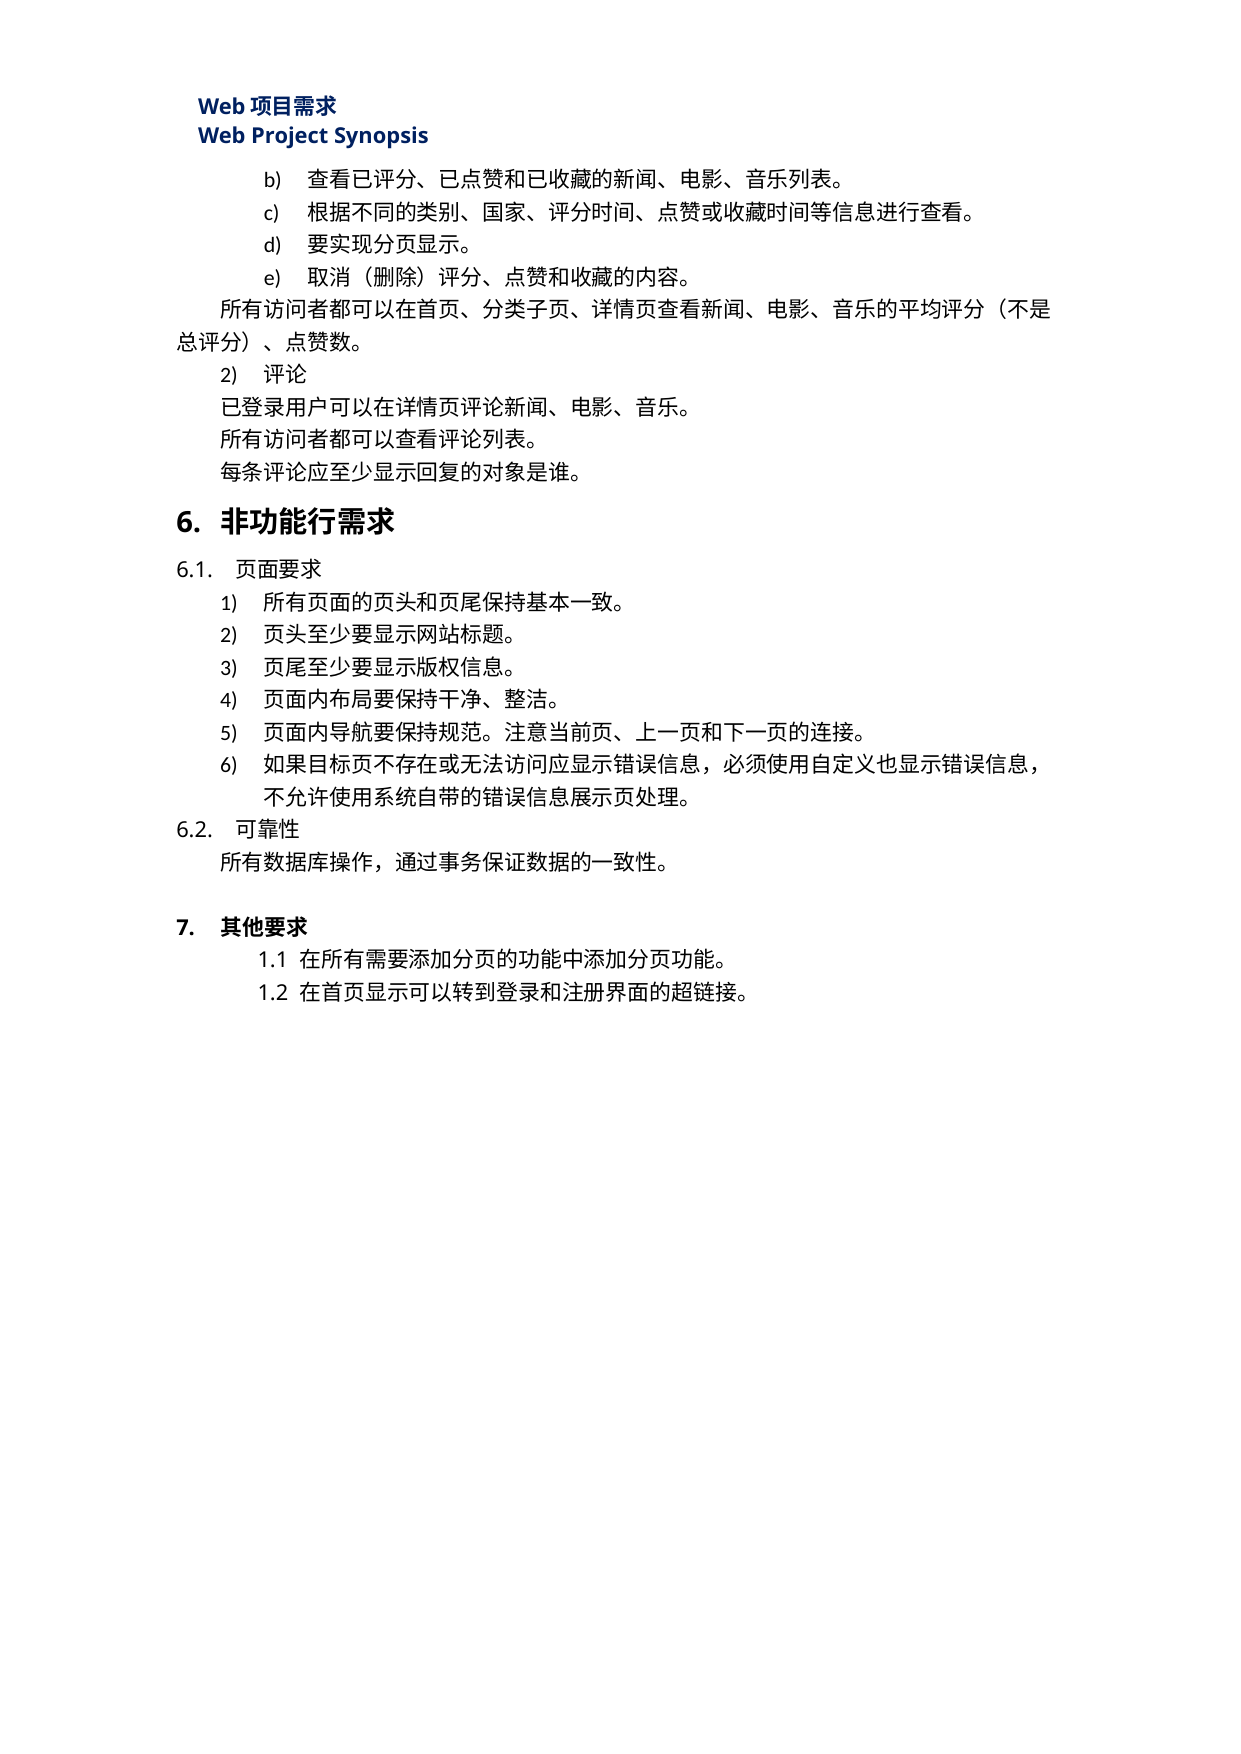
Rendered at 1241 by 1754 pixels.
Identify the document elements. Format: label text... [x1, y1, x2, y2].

list 根据不同的类别、国家、评分时间、点赞或收藏时间等信息进行查看。 [263, 194, 1064, 227]
list 非功能行需求 [176, 487, 1064, 552]
list 如果目标页不存在或无法访问应显示错误信息，必须使用自定义也显示错误信息，不允许使用系统自带的错误信息展示页处理。 [220, 747, 1064, 812]
list 要实现分页显示。 [263, 227, 1064, 259]
list 在首页显示可以转到登录和注册界面的超链接。 [257, 974, 1064, 1007]
text 所有访问者都可以查看评论列表。 [176, 422, 1064, 454]
list 可靠性 [176, 812, 1064, 844]
list 页面要求 [176, 552, 1064, 584]
text 所有访问者都可以在首页、分类子页、详情页查看新闻、电影、音乐的平均评分（不是总评分）、点赞数。 [176, 292, 1064, 357]
list 取消（删除）评分、点赞和收藏的内容。 [263, 259, 1064, 292]
list 页尾至少要显示版权信息。 [220, 649, 1064, 682]
text 每条评论应至少显示回复的对象是谁。 [176, 454, 1064, 487]
list 页面内布局要保持干净、整洁。 [220, 682, 1064, 714]
list 页面内导航要保持规范。注意当前页、上一页和下一页的连接。 [220, 714, 1064, 747]
text 所有数据库操作，通过事务保证数据的一致性。 [176, 844, 1064, 877]
text 已登录用户可以在详情页评论新闻、电影、音乐。 [176, 389, 1064, 422]
list 在所有需要添加分页的功能中添加分页功能。 [257, 942, 1064, 974]
list 其他要求 [176, 909, 1064, 942]
list 页头至少要显示网站标题。 [220, 617, 1064, 649]
list 查看已评分、已点赞和已收藏的新闻、电影、音乐列表。 [263, 162, 1064, 194]
list 所有页面的页头和页尾保持基本一致。 [220, 584, 1064, 617]
list 评论 [220, 357, 1064, 389]
